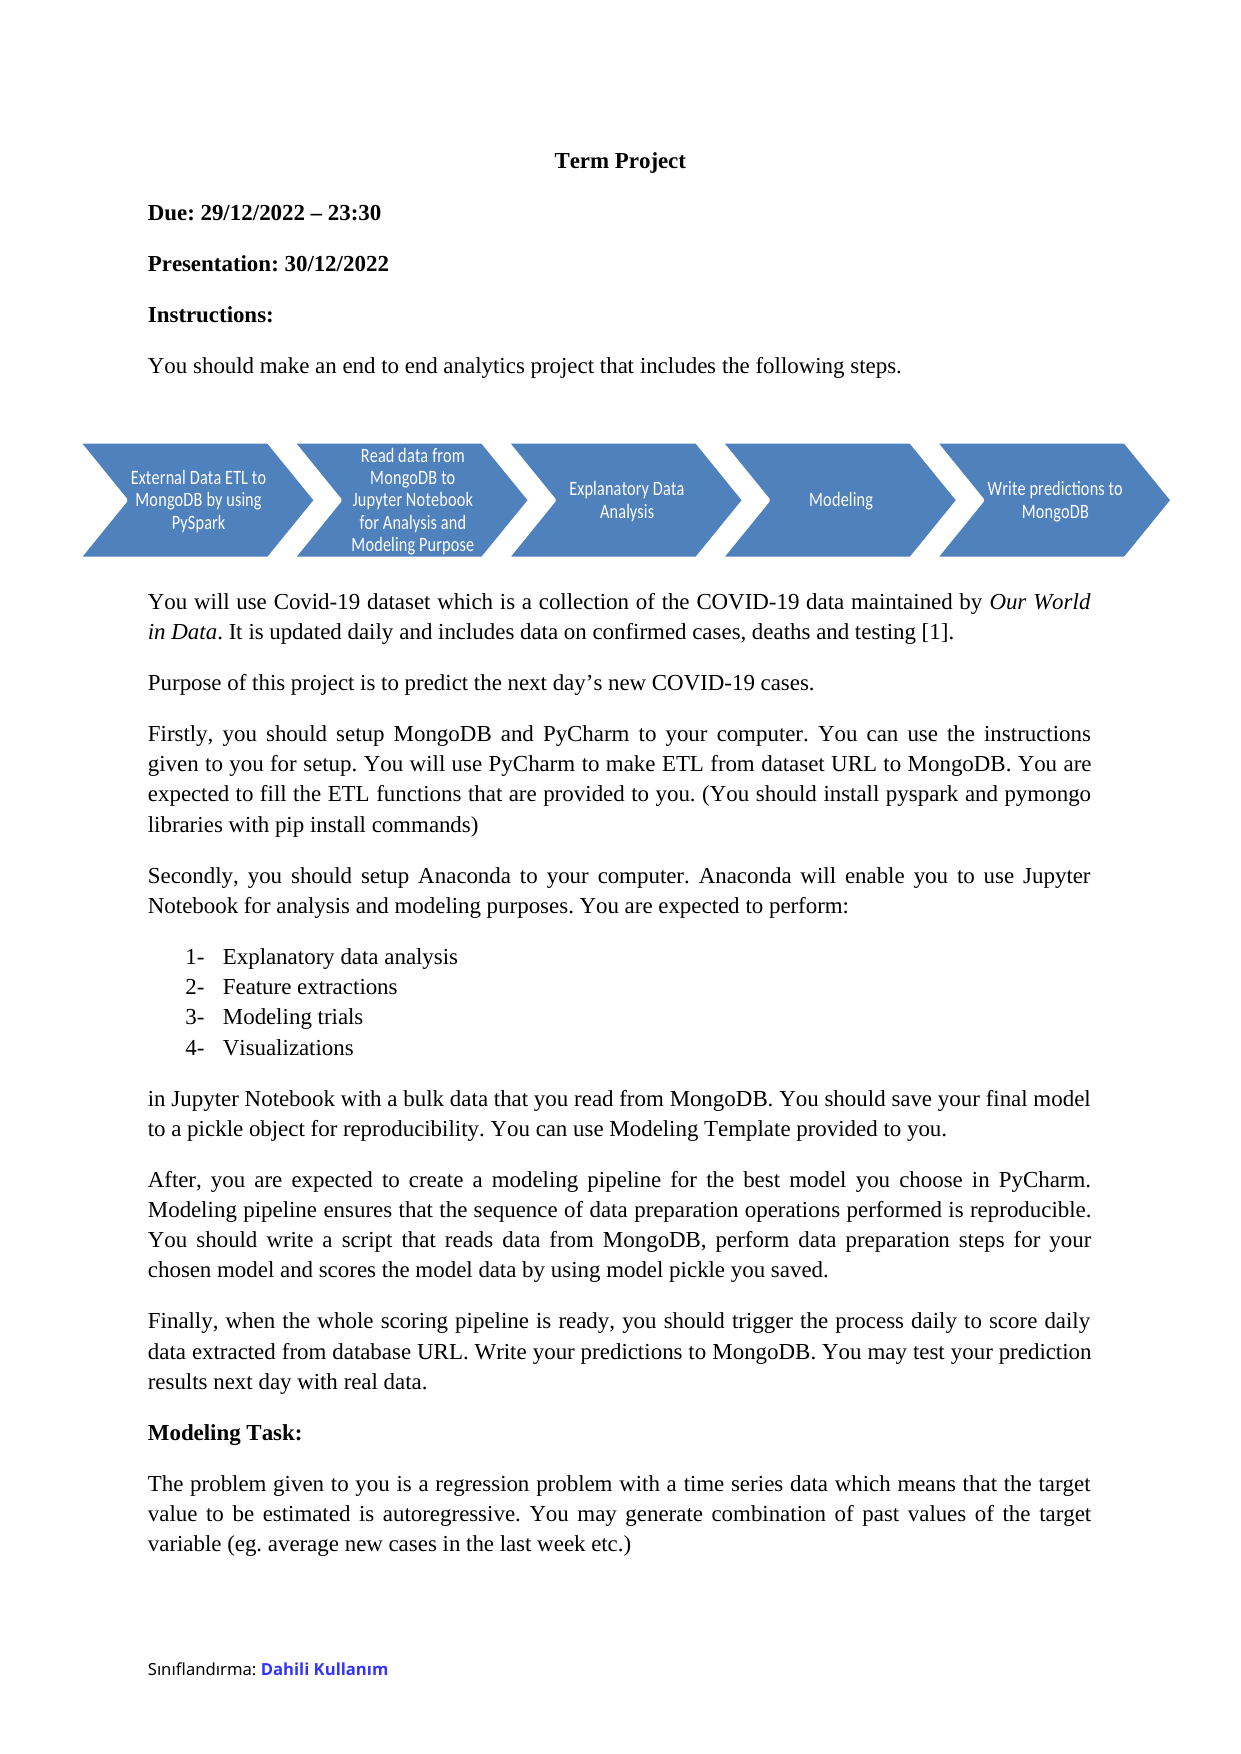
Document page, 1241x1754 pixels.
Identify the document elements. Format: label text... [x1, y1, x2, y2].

text Presentation: 30/12/2022 [148, 250, 1093, 276]
text in Jupyter Notebook with a bulk data that you read from MongoDB. You should save your final model to a pickle object for reproducibility. You can use Modeling Template provided to you. [148, 1084, 1093, 1141]
text After, you are expected to create a modeling pipeline for the best model you choose in PyCharm. Modeling pipeline ensures that the sequence of data preparation operations performed is reproducible. You should write a script that reads data from MongoDB, perform data preparation steps for your chosen model and scores the model data by using model pickle you saved. [148, 1166, 1093, 1283]
text Instructions: [148, 301, 1093, 327]
list Explanatory data analysis [185, 943, 1093, 969]
text Purpose of this project is to predict the next day’s new COVID-19 cases. [148, 669, 1093, 695]
list Visualizations [185, 1033, 1093, 1060]
list Modeling trials [185, 1003, 1093, 1030]
text Due: 29/12/2022 – 23:30 [148, 199, 1093, 225]
text Term Project [148, 148, 1093, 174]
text Finally, when the whole scoring pipeline is ready, you should trigger the process daily to score daily data extracted from database URL. Write your predictions to MongoDB. You may test your prediction results next day with real data. [148, 1307, 1093, 1394]
text The problem given to you is a regression problem with a time series data which means that the target value to be estimated is autoregressive. You may generate combination of past values of the target variable (eg. average new cases in the last week etc.) [148, 1470, 1093, 1557]
text You will use Covid-19 dataset which is a collection of the COVID-19 data maintained by Our World in Data. It is updated daily and includes data on confirmed cases, deaths and testing [1]. [148, 588, 1093, 644]
text Modeling Task: [148, 1419, 1093, 1445]
text Firstly, you should setup MongoDB and PyCharm to your computer. You can use the instructions given to you for setup. You will use PyCharm to make ETL from dataset URL to MongoDB. You are expected to fill the ETL functions that are provided to you. (You should install pyspark and pymongo libraries with pip install commands) [148, 720, 1093, 837]
text Secondly, you should setup Anaconda to your computer. Anaconda will enable you to use Jupyter Notebook for analysis and modeling purposes. You are expected to perform: [148, 862, 1093, 918]
text You should make an end to end analytics project that includes the following steps. [148, 352, 1093, 378]
list Feature extractions [185, 973, 1093, 999]
